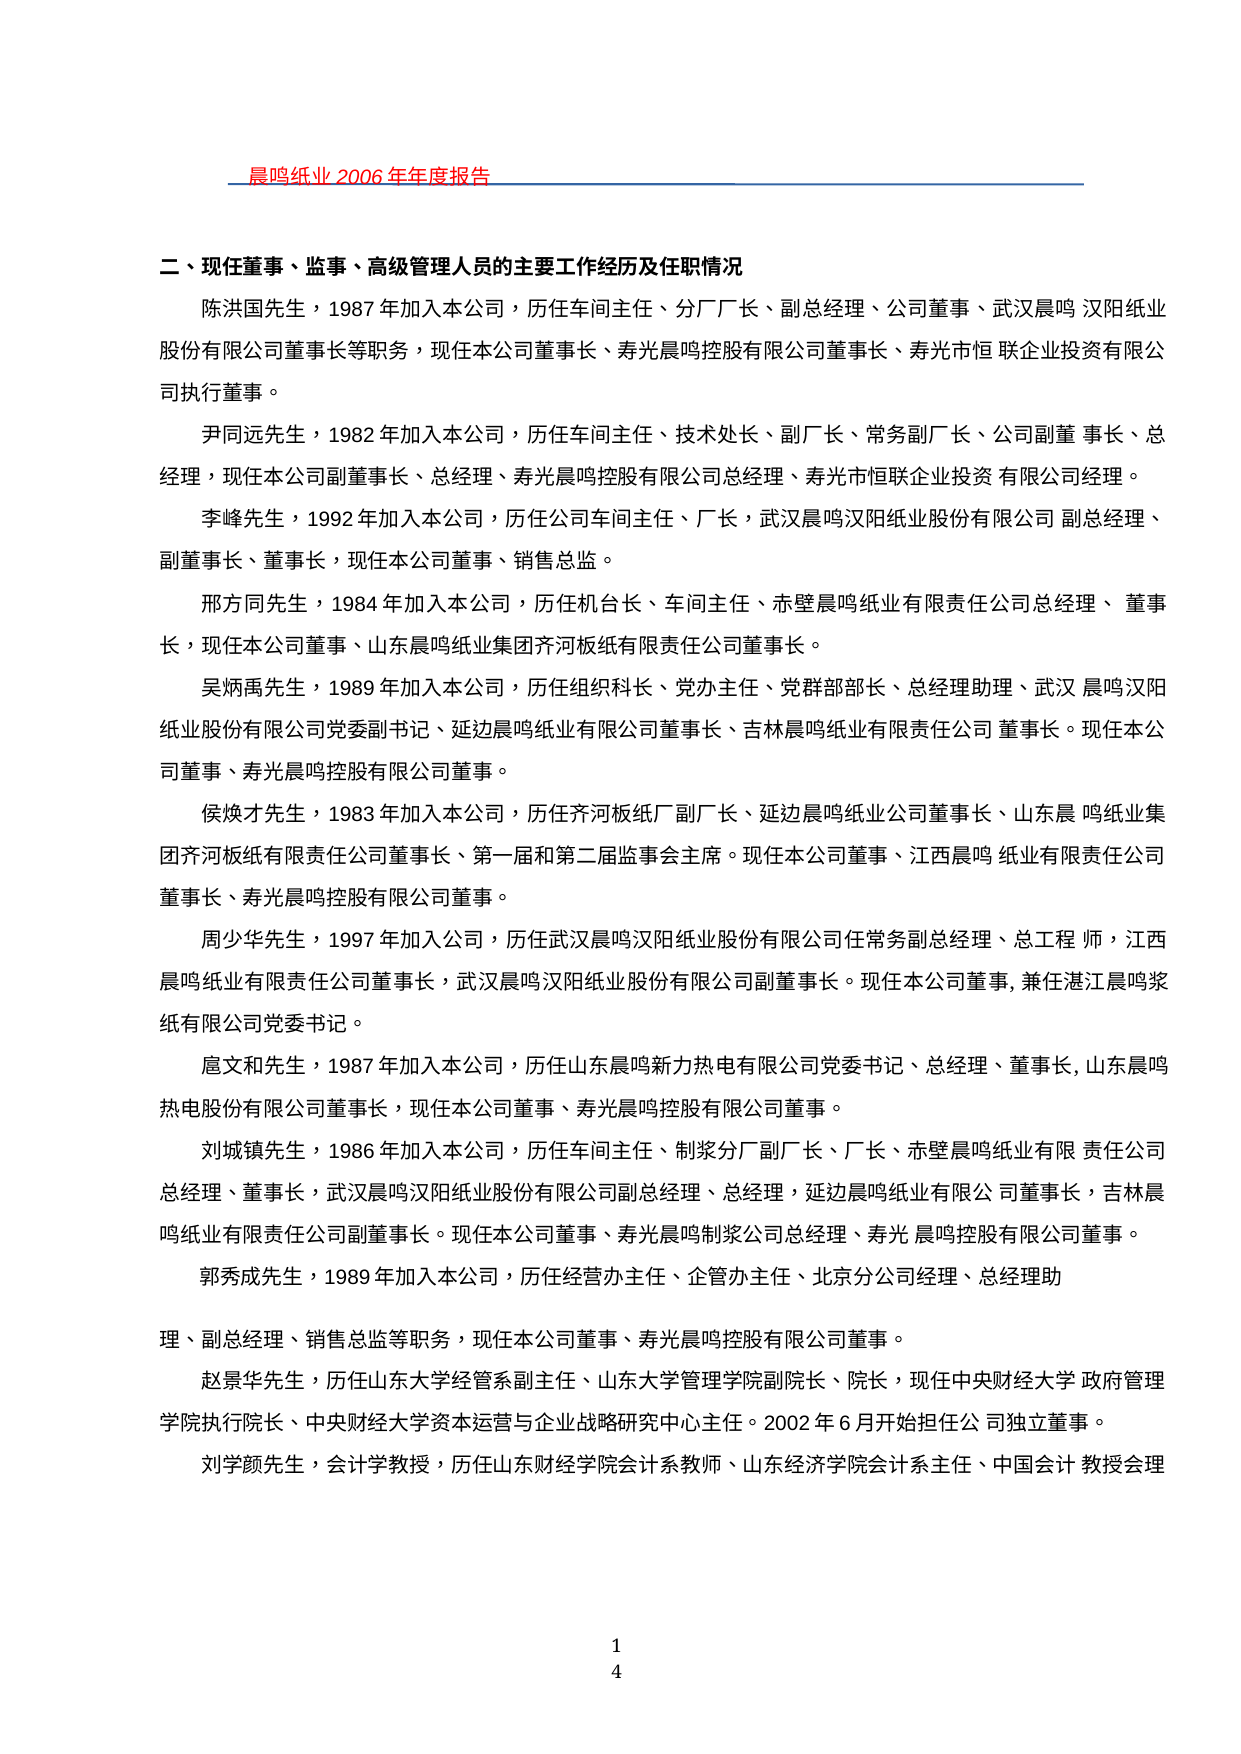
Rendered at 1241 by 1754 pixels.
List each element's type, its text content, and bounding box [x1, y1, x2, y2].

text 扈文和先生，1987年加入本公司，历任山东晨鸣新力热电有限公司党委书记、总经理、董事长, 山东晨鸣热电股份有限公司董事长，现任本公司董事、寿光晨鸣控股有限公司董事。 [159, 1040, 1169, 1124]
text 尹同远先生，1982年加入本公司，历任车间主任、技术处长、副厂长、常务副厂长、公司副董 事长、总经理，现任本公司副董事长、总经理、寿光晨鸣控股有限公司总经理、寿光市恒联企业投资 有限公司经理。 [159, 409, 1169, 493]
text 理、副总经理、销售总监等职务，现任本公司董事、寿光晨鸣控股有限公司董事。 [72, 1313, 1169, 1355]
text 二、现任董事、监事、高级管理人员的主要工作经历及任职情况 [72, 241, 1169, 283]
text 郭秀成先生，1989年加入本公司，历任经营办主任、企管办主任、北京分公司经理、总经理助 [199, 1251, 1169, 1293]
text 陈洪国先生，1987年加入本公司，历任车间主任、分厂厂长、副总经理、公司董事、武汉晨鸣 汉阳纸业股份有限公司董事长等职务，现任本公司董事长、寿光晨鸣控股有限公司董事长、寿光市恒 联企业投资有限公司执行董事。 [159, 283, 1169, 409]
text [159, 1439, 1169, 1481]
text 刘城镇先生，1986年加入本公司，历任车间主任、制浆分厂副厂长、厂长、赤壁晨鸣纸业有限 责任公司总经理、董事长，武汉晨鸣汉阳纸业股份有限公司副总经理、总经理，延边晨鸣纸业有限公 司董事长，吉林晨鸣纸业有限责任公司副董事长。现任本公司董事、寿光晨鸣制浆公司总经理、寿光 晨鸣控股有限公司董事。 [159, 1124, 1169, 1251]
text 李峰先生，1992年加入本公司，历任公司车间主任、厂长，武汉晨鸣汉阳纸业股份有限公司 副总经理、副董事长、董事长，现任本公司董事、销售总监。 [159, 493, 1169, 577]
text 邢方同先生，1984年加入本公司，历任机台长、车间主任、赤壁晨鸣纸业有限责任公司总经理、 董事长，现任本公司董事、山东晨鸣纸业集团齐河板纸有限责任公司董事长。 [159, 577, 1169, 661]
text 吴炳禹先生，1989年加入本公司，历任组织科长、党办主任、党群部部长、总经理助理、武汉 晨鸣汉阳纸业股份有限公司党委副书记、延边晨鸣纸业有限公司董事长、吉林晨鸣纸业有限责任公司 董事长。现任本公司董事、寿光晨鸣控股有限公司董事。 [159, 661, 1169, 788]
text 周少华先生，1997年加入公司，历任武汉晨鸣汉阳纸业股份有限公司任常务副总经理、总工程 师，江西晨鸣纸业有限责任公司董事长，武汉晨鸣汉阳纸业股份有限公司副董事长。现任本公司董事, 兼任湛江晨鸣浆纸有限公司党委书记。 [159, 914, 1169, 1040]
text 赵景华先生，历任山东大学经管系副主任、山东大学管理学院副院长、院长，现任中央财经大学 政府管理学院执行院长、中央财经大学资本运营与企业战略研究中心主任。2002年6月开始担任公 司独立董事。 [159, 1355, 1169, 1439]
text 侯焕才先生，1983年加入本公司，历任齐河板纸厂副厂长、延边晨鸣纸业公司董事长、山东晨 鸣纸业集团齐河板纸有限责任公司董事长、第一届和第二届监事会主席。现任本公司董事、江西晨鸣 纸业有限责任公司董事长、寿光晨鸣控股有限公司董事。 [159, 788, 1169, 914]
